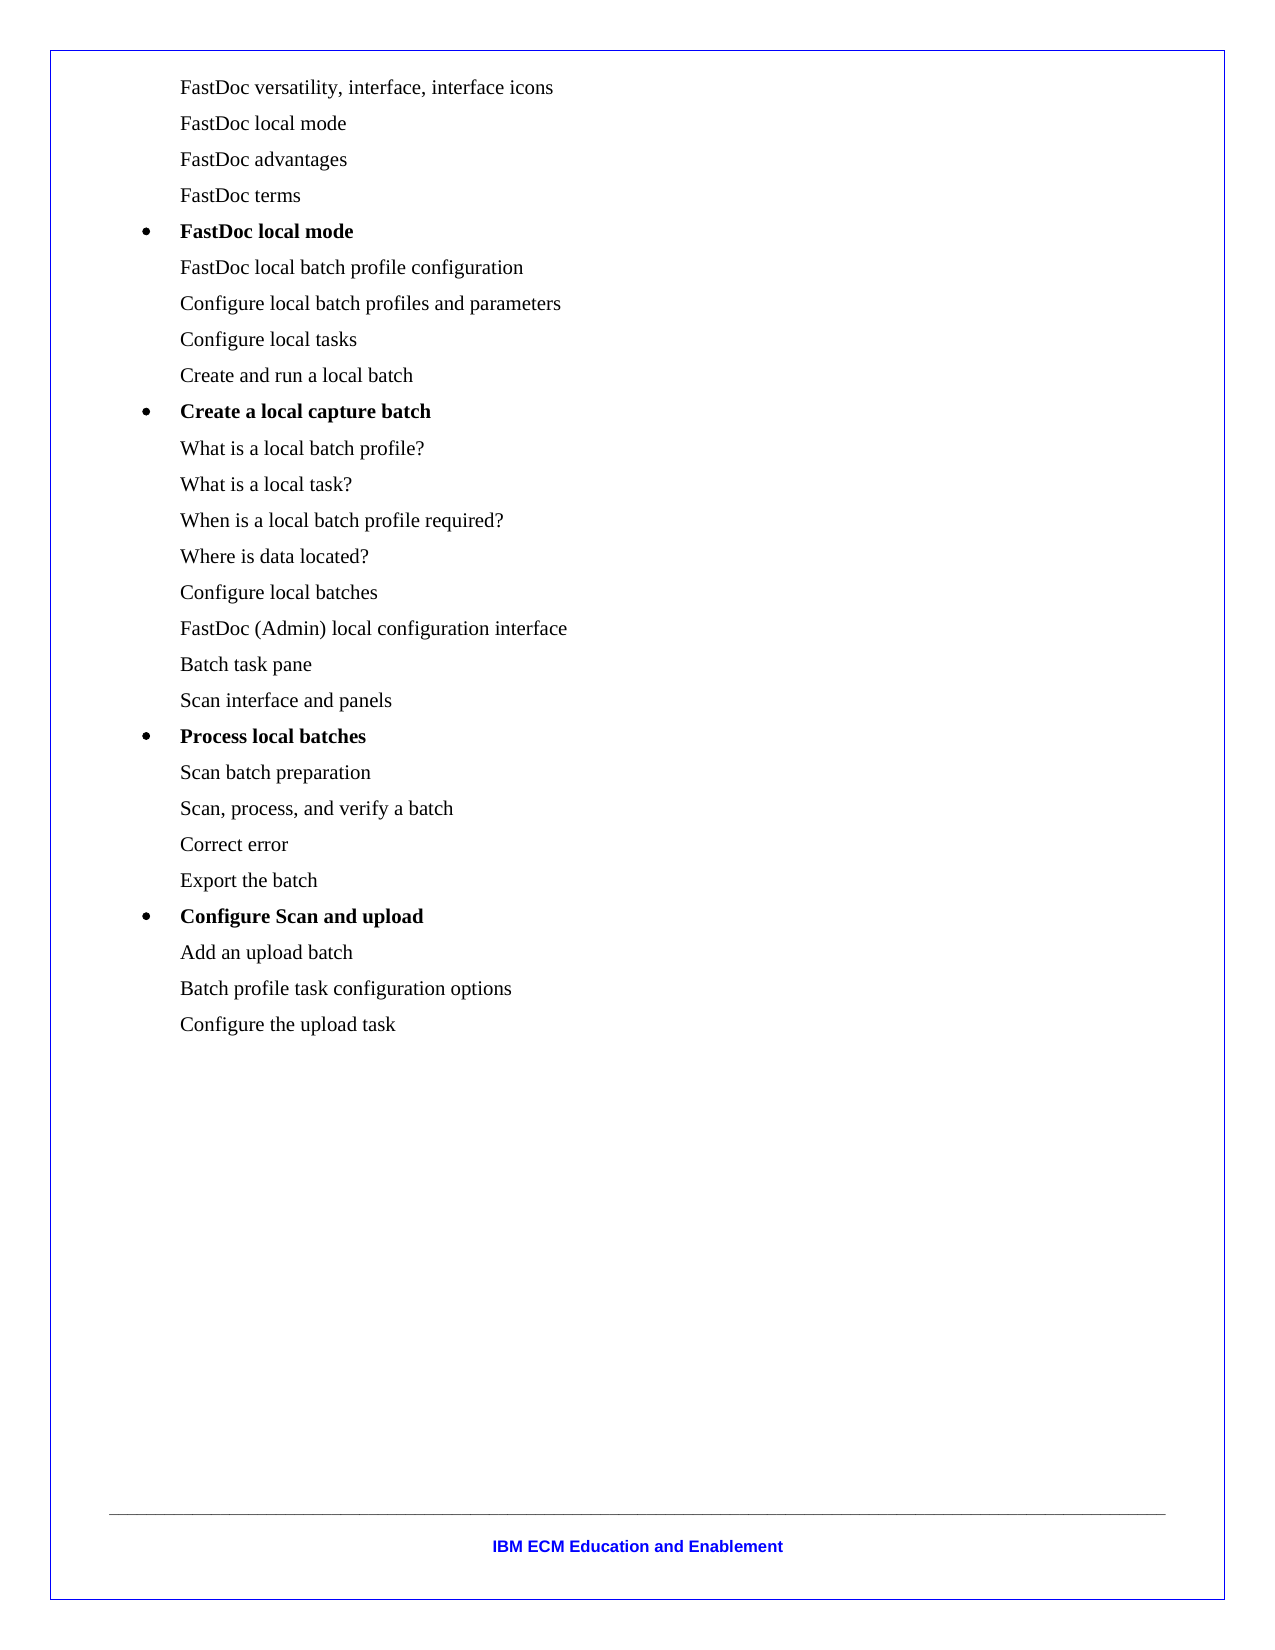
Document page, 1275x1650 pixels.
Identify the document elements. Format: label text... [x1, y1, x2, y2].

text Scan, process, and verify a batch [180, 796, 1170, 820]
text FastDoc local mode [180, 111, 1170, 135]
list FastDoc local mode [142, 219, 1170, 243]
text FastDoc (Admin) local configuration interface [180, 616, 1170, 640]
text FastDoc terms [180, 183, 1170, 207]
text Create and run a local batch [180, 363, 1170, 387]
text Where is data located? [180, 543, 1170, 568]
text Scan interface and panels [180, 688, 1170, 712]
text Correct error [180, 832, 1170, 856]
text FastDoc advantages [180, 147, 1170, 171]
text Configure local tasks [180, 327, 1170, 351]
text Add an upload batch [180, 940, 1170, 964]
text Scan batch preparation [180, 760, 1170, 784]
list Create a local capture batch [142, 399, 1170, 423]
text Export the batch [180, 868, 1170, 892]
text Configure local batch profiles and parameters [180, 291, 1170, 315]
text What is a local batch profile? [180, 435, 1170, 459]
text Batch task pane [180, 652, 1170, 676]
text Configure local batches [180, 579, 1170, 604]
text What is a local task? [180, 471, 1170, 496]
text When is a local batch profile required? [180, 507, 1170, 532]
list Process local batches [142, 724, 1170, 748]
text Batch profile task configuration options [180, 976, 1170, 1000]
list Configure Scan and upload [142, 904, 1170, 928]
text FastDoc local batch profile configuration [180, 255, 1170, 279]
text Configure the upload task [180, 1012, 1170, 1036]
text FastDoc versatility, interface, interface icons [180, 75, 1170, 99]
